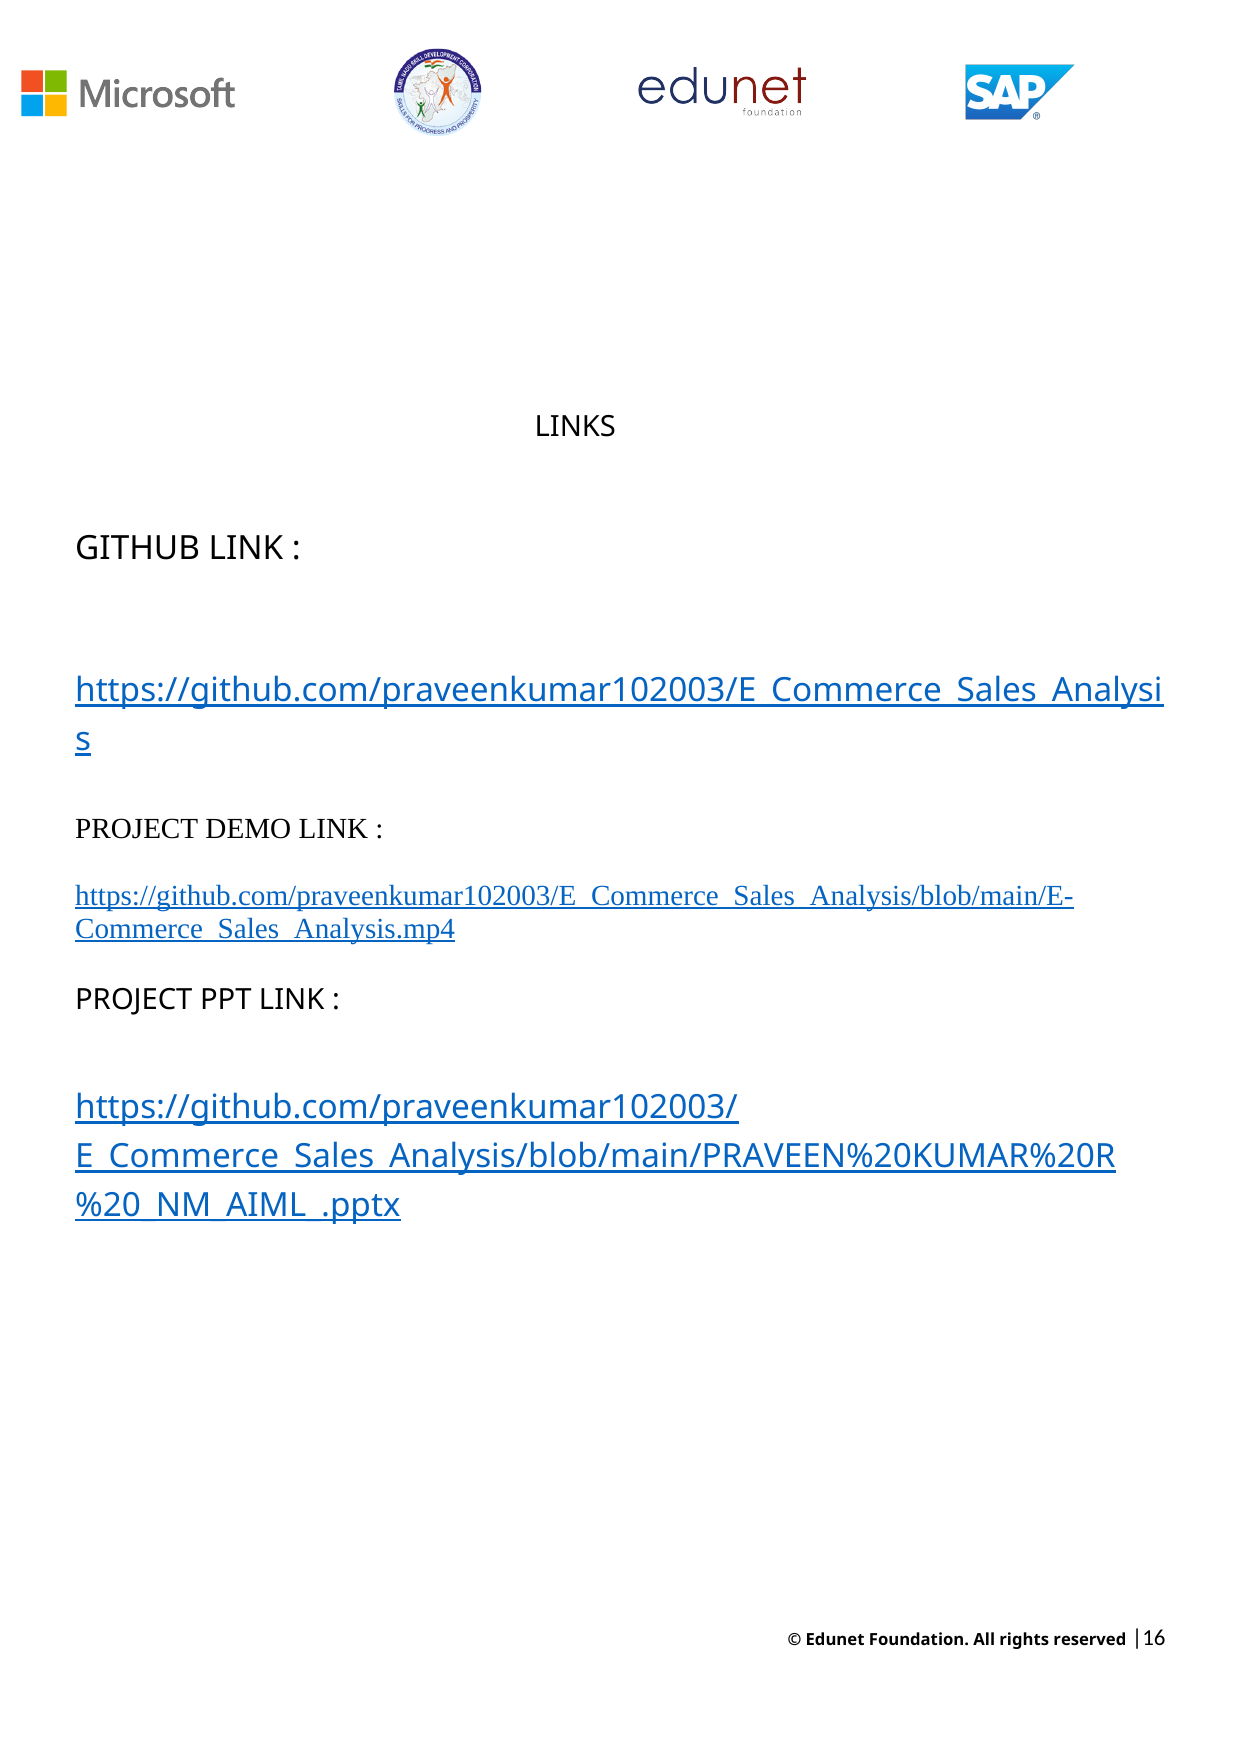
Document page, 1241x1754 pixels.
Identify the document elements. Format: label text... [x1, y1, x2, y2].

text https://github.com/praveenkumar102003/E_Commerce_Sales_Analysis/blob/main/E-Commerce_Sales_Analysis.mp4 [75, 878, 1165, 945]
picture [16, 65, 241, 121]
picture [631, 60, 814, 122]
subtitle https://github.com/praveenkumar102003/E_Commerce_Sales_Analysis/blob/main/PRAVEEN%20KUMAR%20R%20_NM_AIML_.pptx [75, 1083, 1165, 1226]
text PROJECT PPT LINK : [75, 978, 1165, 1018]
text LINKS [75, 405, 1165, 444]
subtitle https://github.com/praveenkumar102003/E_Commerce_Sales_Analysis [75, 617, 1165, 760]
text PROJECT DEMO LINK : [75, 811, 1165, 844]
picture [964, 63, 1076, 121]
picture [391, 45, 483, 137]
text GITHUB LINK : [75, 524, 1165, 569]
